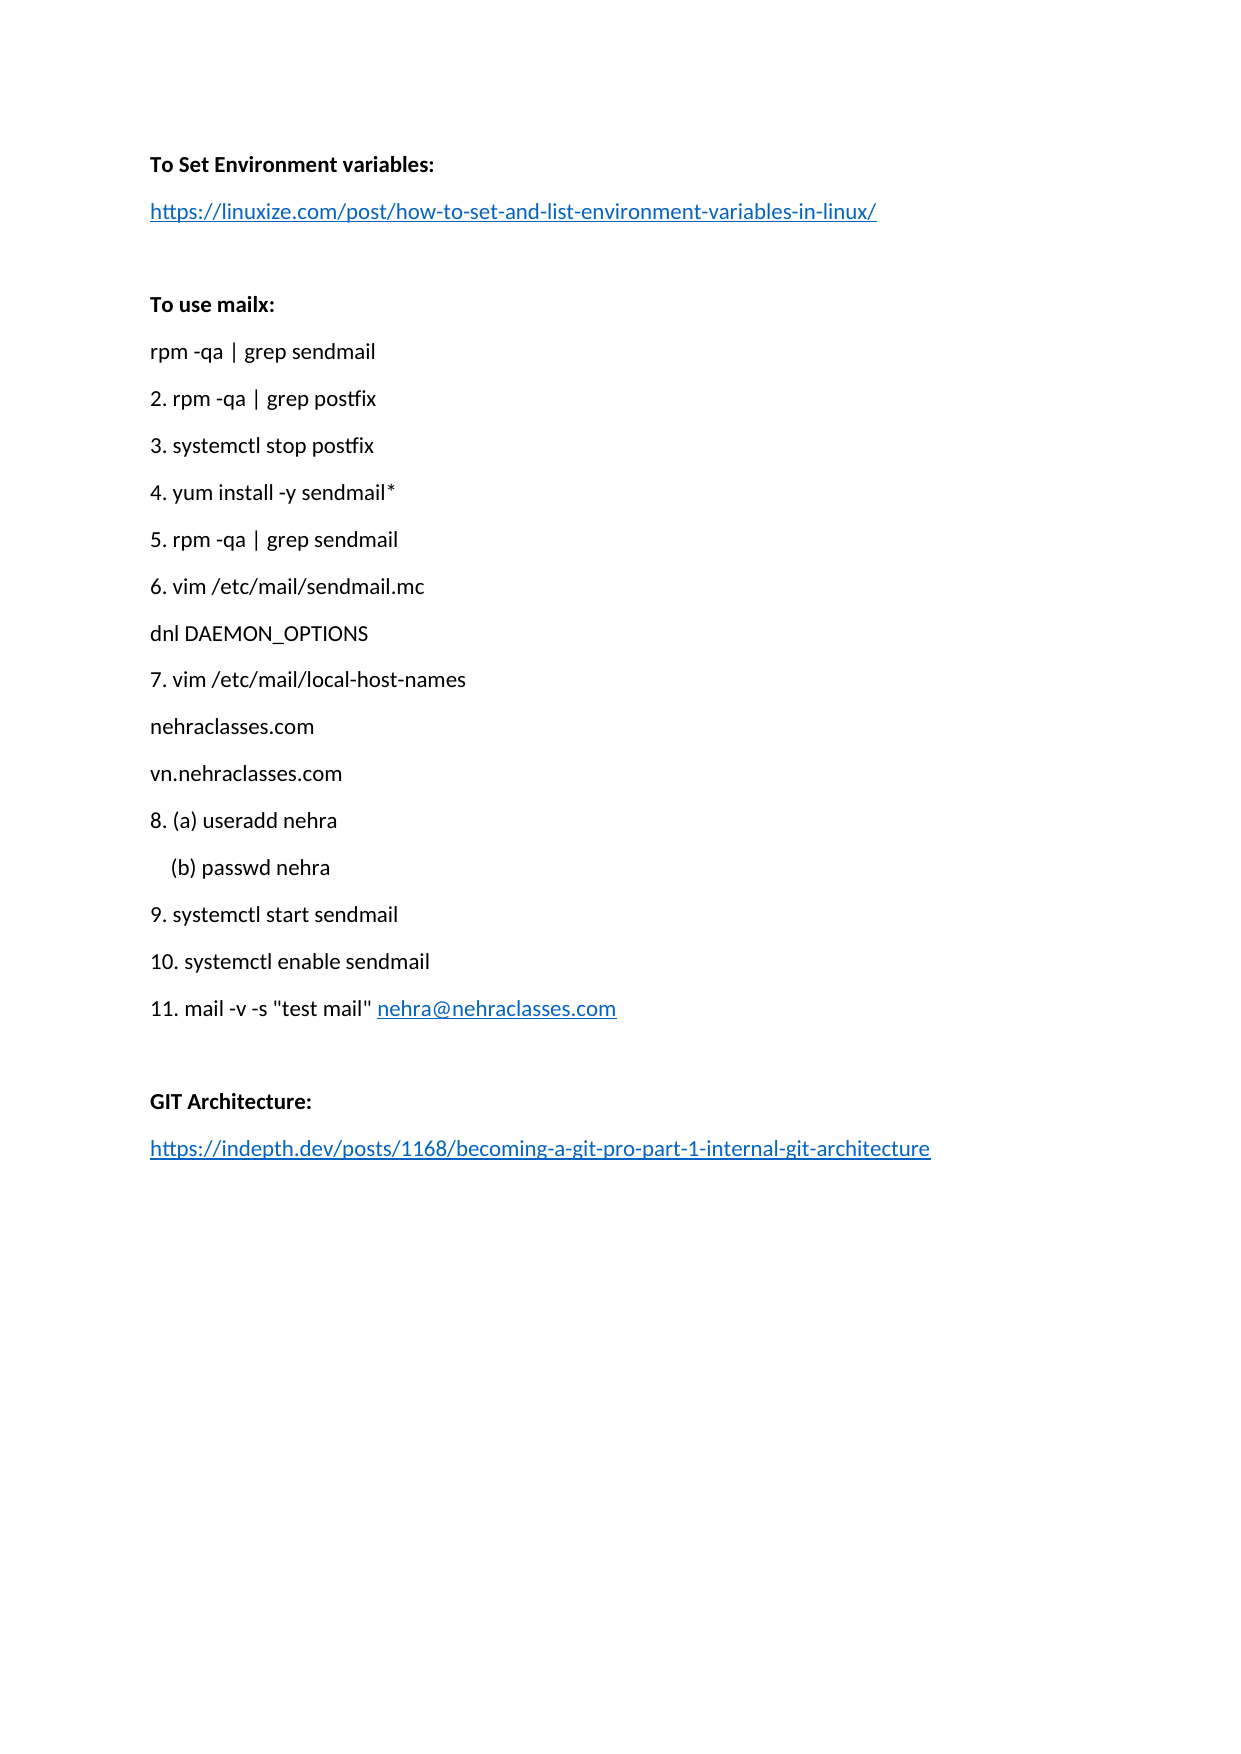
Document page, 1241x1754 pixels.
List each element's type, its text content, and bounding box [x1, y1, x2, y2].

text 6. vim /etc/mail/sendmail.mc [150, 572, 1090, 600]
text vn.nehraclasses.com [150, 759, 1090, 787]
text 7. vim /etc/mail/local-host-names [150, 666, 1090, 694]
text 8. (a) useradd nehra [150, 806, 1090, 834]
text 4. yum install -y sendmail* [150, 478, 1090, 506]
text 11. mail -v -s "test mail" nehra@nehraclasses.com [150, 994, 1090, 1022]
text 3. systemctl stop postfix [150, 431, 1090, 459]
text GIT Architecture: [150, 1087, 1090, 1116]
text rpm -qa | grep sendmail [150, 337, 1090, 366]
text 9. systemctl start sendmail [150, 900, 1090, 928]
text dnl DAEMON_OPTIONS [150, 619, 1090, 647]
text nehraclasses.com [150, 712, 1090, 741]
text To use mailx: [150, 291, 1090, 319]
text 10. systemctl enable sendmail [150, 947, 1090, 975]
text 5. rpm -qa | grep sendmail [150, 525, 1090, 553]
text 2. rpm -qa | grep postfix [150, 384, 1090, 412]
text To Set Environment variables: [150, 150, 1090, 178]
text https://linuxize.com/post/how-to-set-and-list-environment-variables-in-linux/ [150, 197, 1090, 225]
text https://indepth.dev/posts/1168/becoming-a-git-pro-part-1-internal-git-architecture [150, 1134, 1090, 1162]
text (b) passwd nehra [150, 853, 1090, 881]
